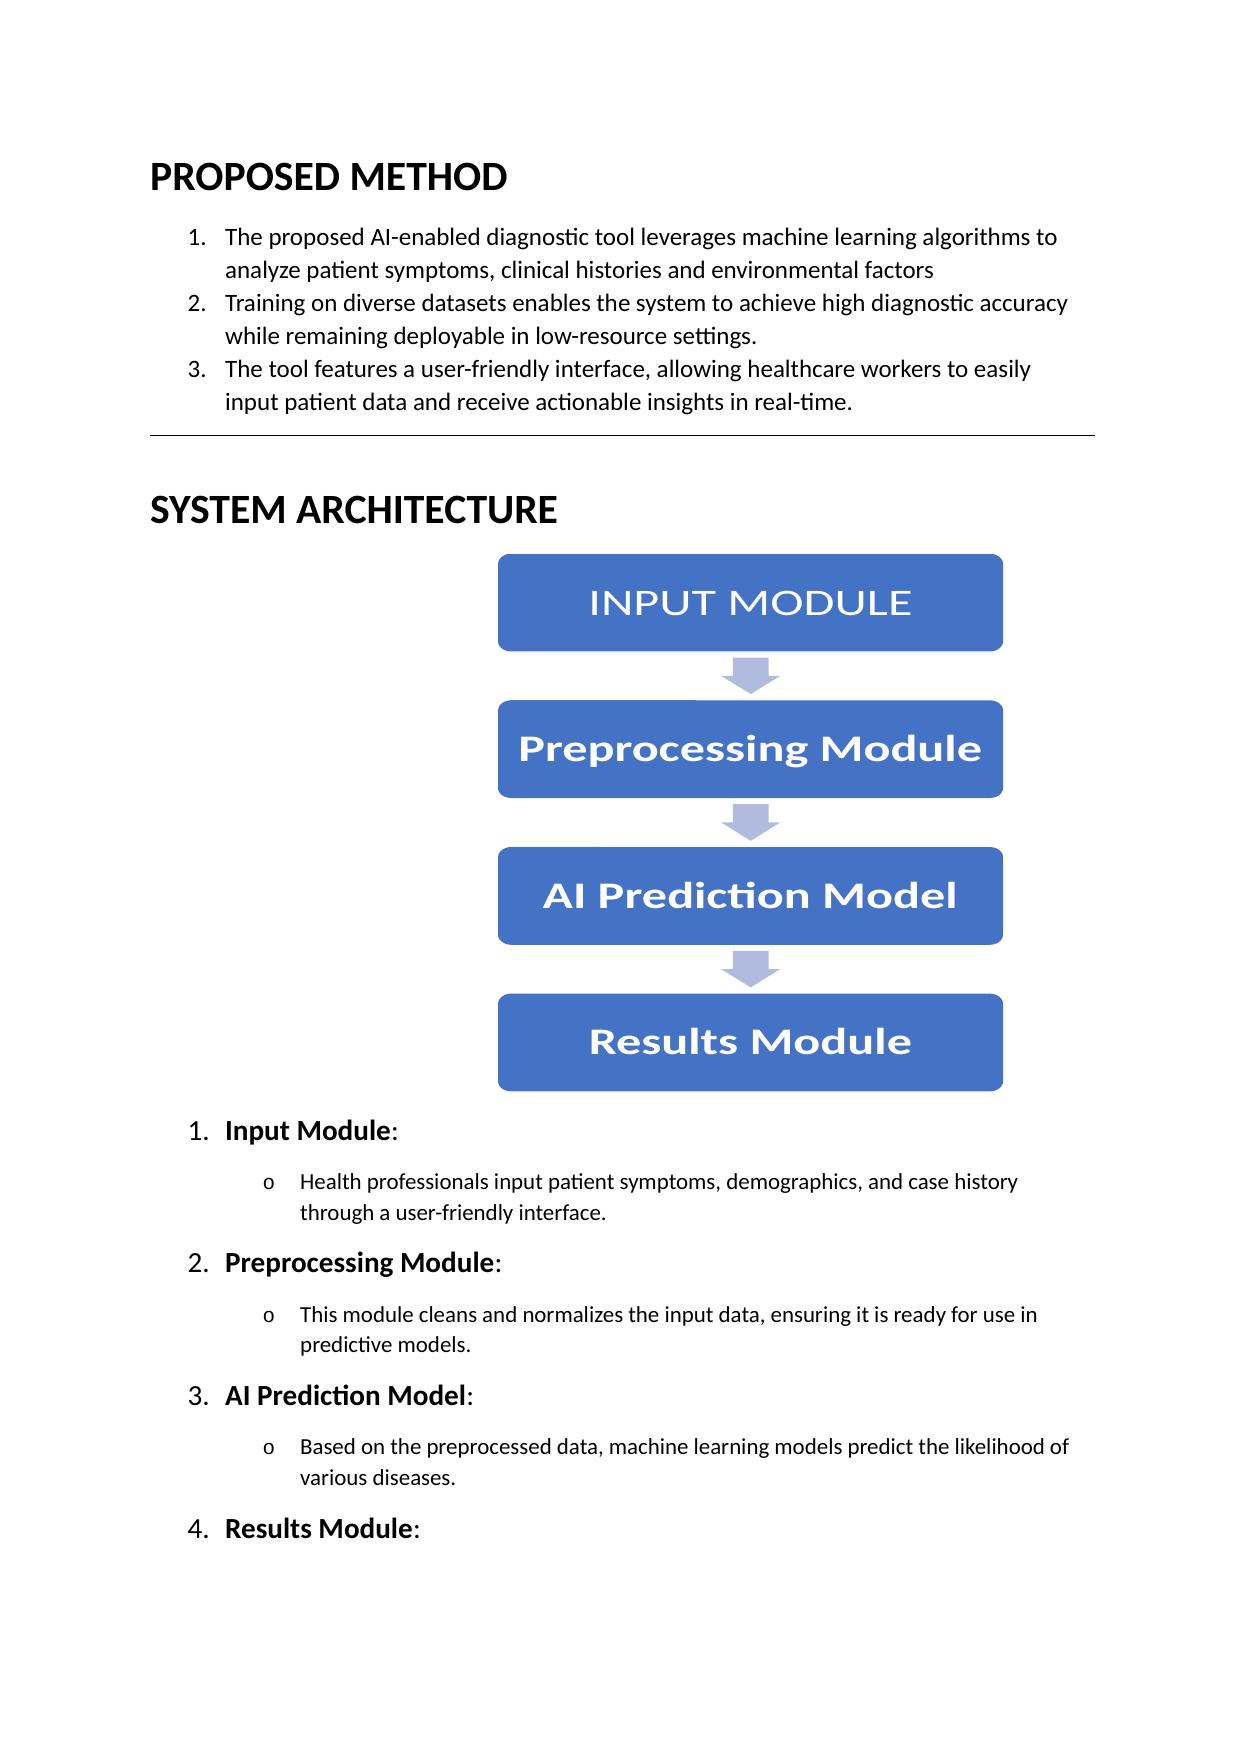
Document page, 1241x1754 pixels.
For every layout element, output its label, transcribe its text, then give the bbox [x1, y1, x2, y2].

list Preprocessing Module: [187, 1244, 1090, 1280]
list Input Module: [187, 1112, 1090, 1147]
list Health professionals input patient symptoms, demographics, and case history through a user-friendly interface. [262, 1167, 1090, 1226]
list Training on diverse datasets enables the system to achieve high diagnostic accuracy while remaining deployable in low-resource settings. [187, 287, 1090, 351]
list Results Module: [187, 1510, 1090, 1546]
list Based on the preprocessed data, machine learning models predict the likelihood of various diseases. [262, 1432, 1090, 1491]
list This module cleans and normalizes the input data, ensuring it is ready for use in predictive models. [262, 1300, 1090, 1358]
list The proposed AI-enabled diagnostic tool leverages machine learning algorithms to analyze patient symptoms, clinical histories and environmental factors [187, 222, 1090, 285]
list AI Prediction Model: [187, 1377, 1090, 1413]
text SYSTEM ARCHITECTURE [150, 483, 1090, 533]
list The tool features a user-friendly interface, allowing healthcare workers to easily input patient data and receive actionable insights in real-time. [187, 353, 1090, 417]
text PROPOSED METHOD [150, 150, 1090, 201]
